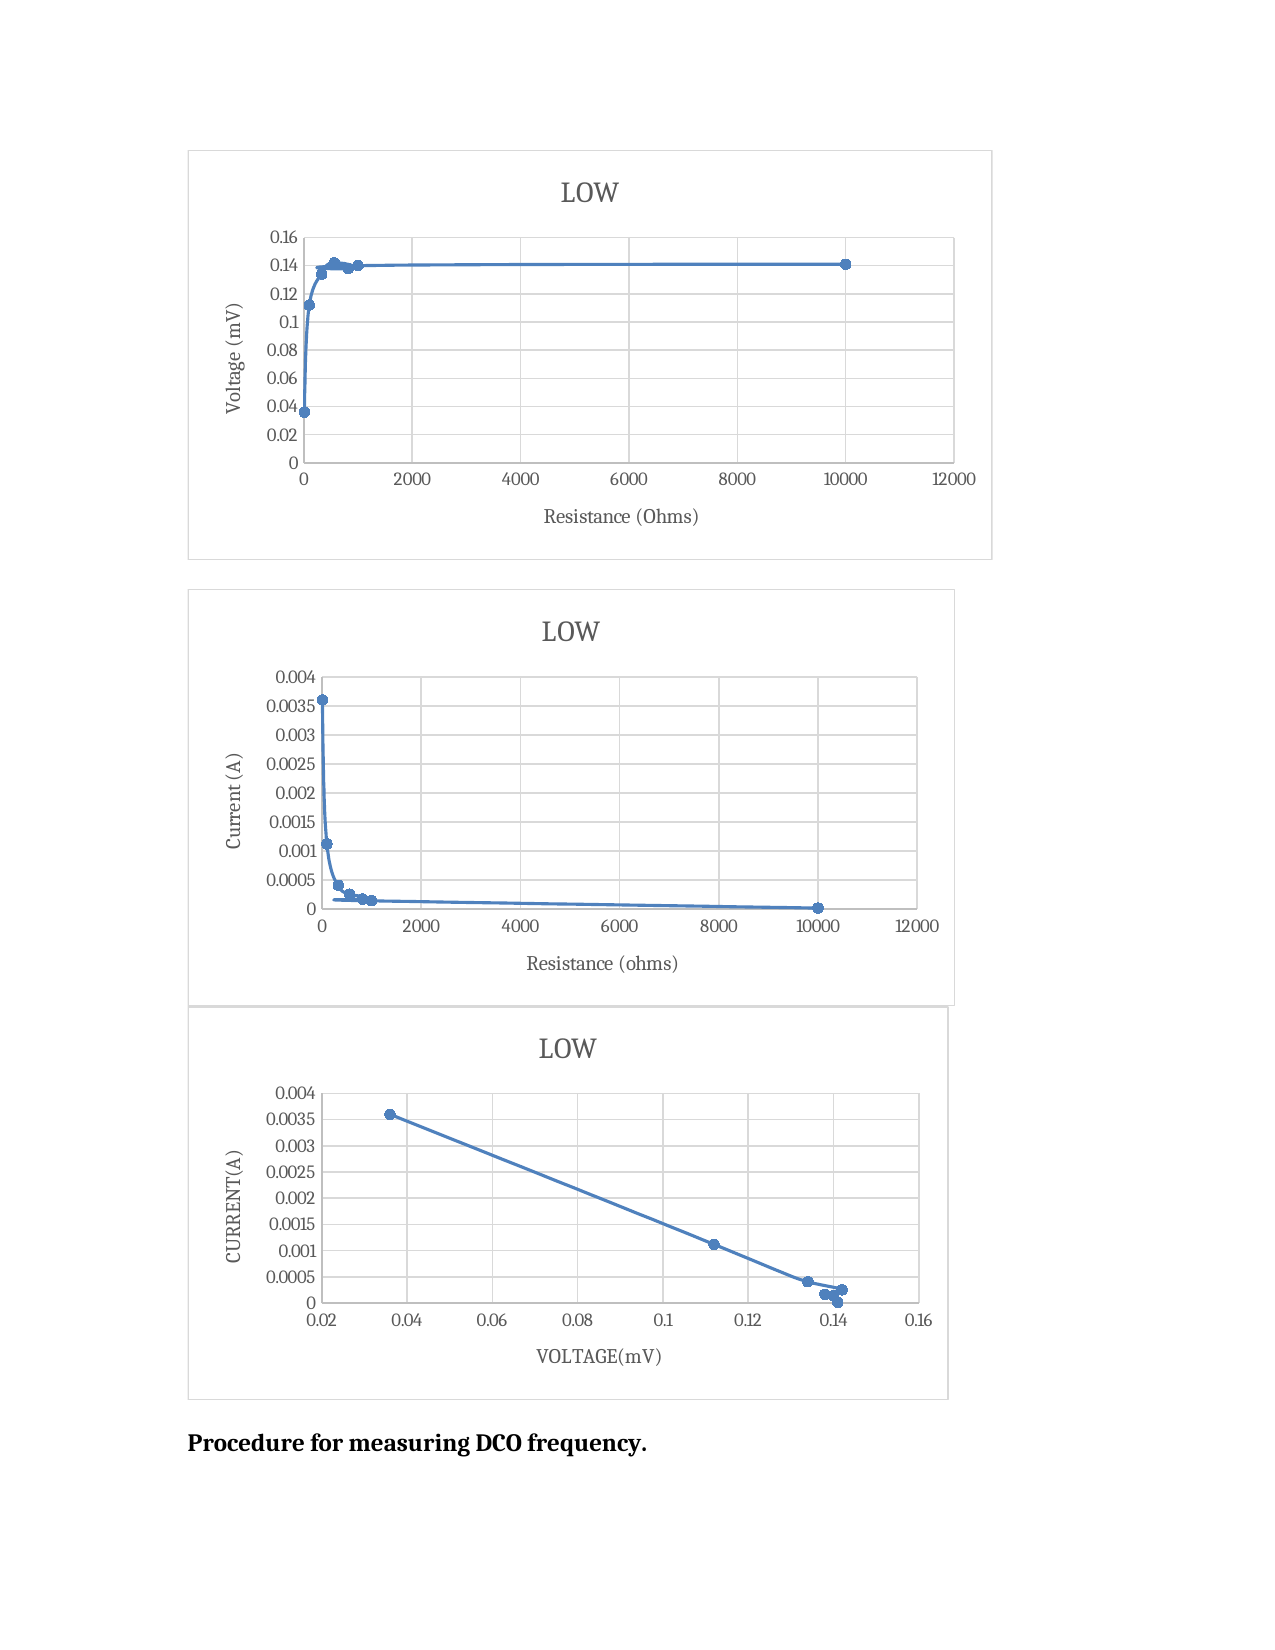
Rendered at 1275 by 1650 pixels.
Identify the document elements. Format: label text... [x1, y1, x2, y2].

text Procedure for measuring DCO frequency. [187, 1429, 1087, 1458]
